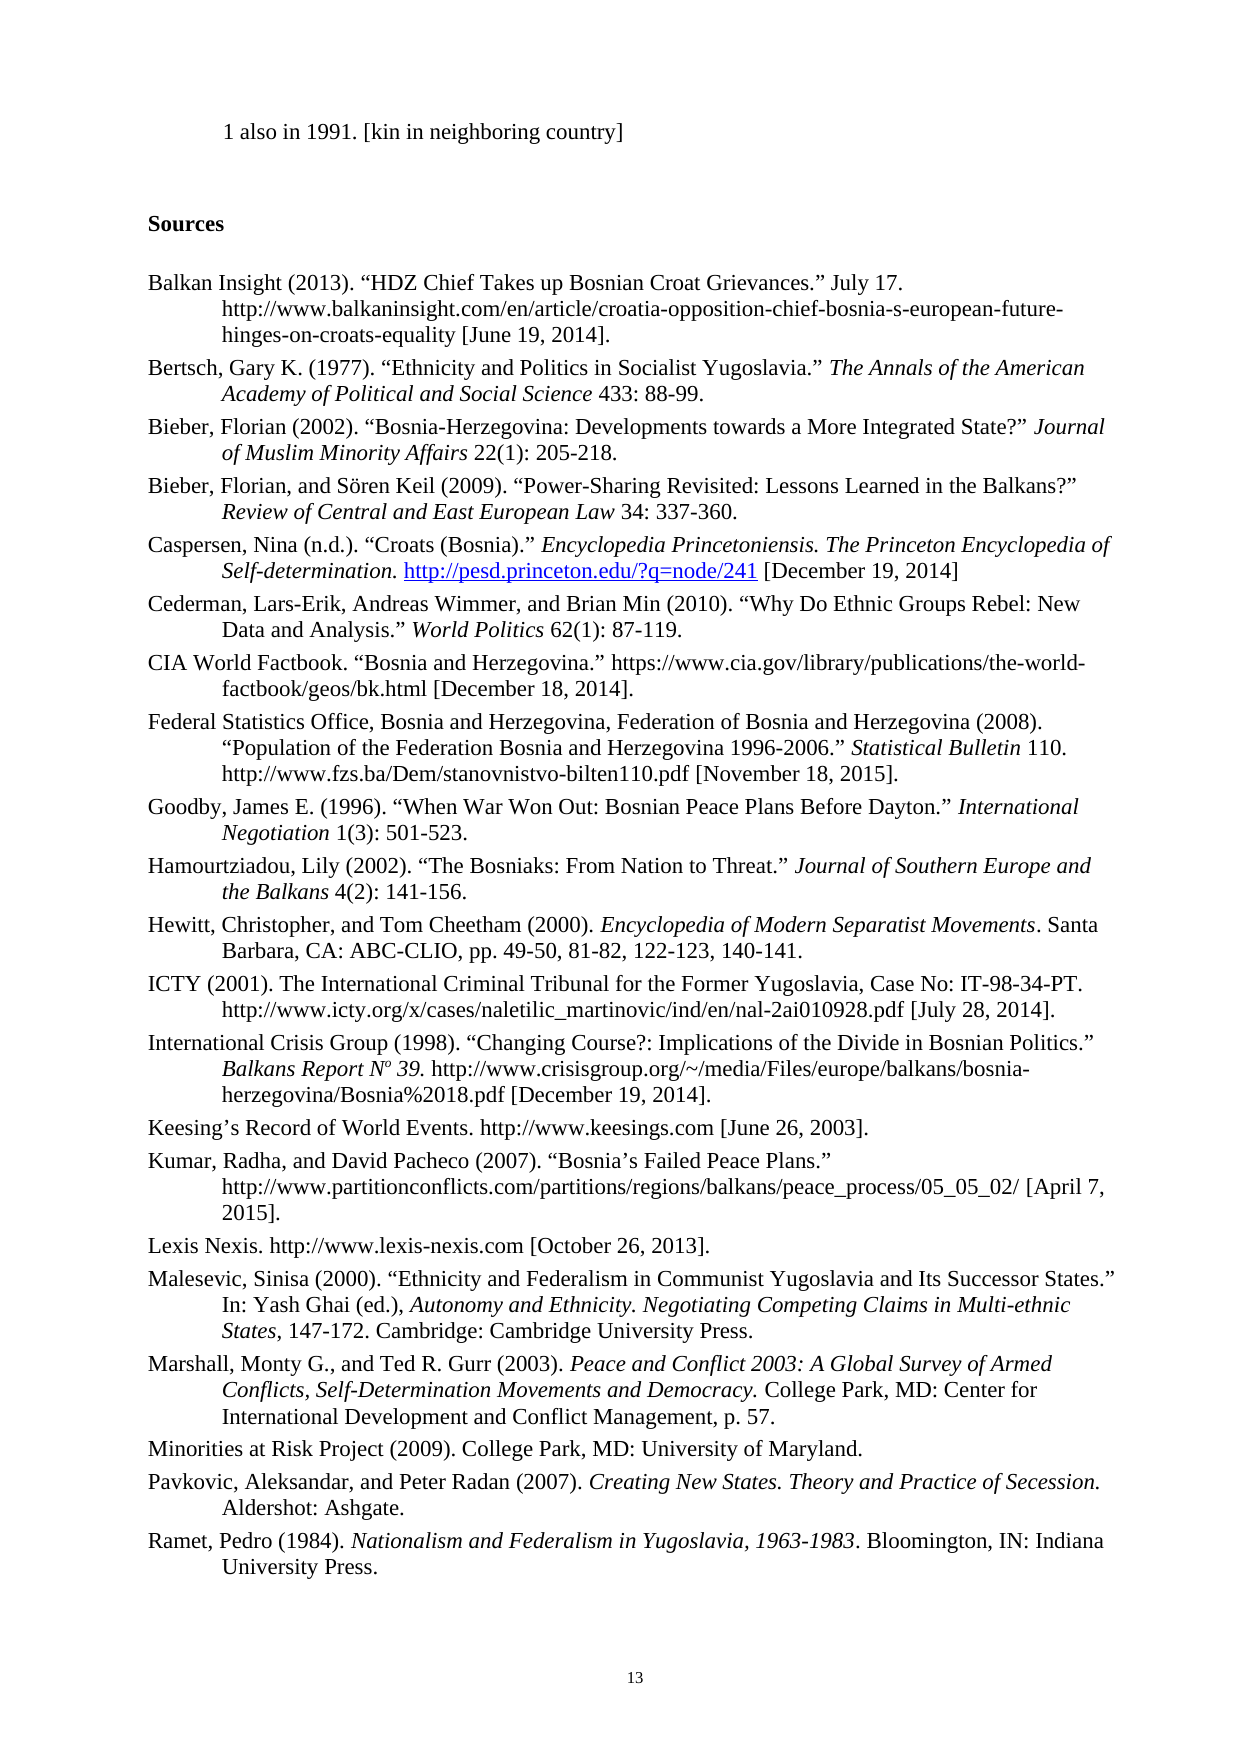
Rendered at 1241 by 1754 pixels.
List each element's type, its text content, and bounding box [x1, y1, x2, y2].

text Malesevic, Sinisa (2000). “Ethnicity and Federalism in Communist Yugoslavia and Its Successor States.” In: Yash Ghai (ed.), Autonomy and Ethnicity. Negotiating Competing Claims in Multi-ethnic States, 147-172. Cambridge: Cambridge University Press. [148, 1265, 1122, 1344]
text Hewitt, Christopher, and Tom Cheetham (2000). Encyclopedia of Modern Separatist Movements. Santa Barbara, CA: ABC-CLIO, pp. 49-50, 81-82, 122-123, 140-141. [148, 911, 1122, 964]
text Bieber, Florian, and Sören Keil (2009). “Power-Sharing Revisited: Lessons Learned in the Balkans?” Review of Central and East European Law 34: 337-360. [148, 472, 1122, 524]
text Pavkovic, Aleksandar, and Peter Radan (2007). Creating New States. Theory and Practice of Secession. Aldershot: Ashgate. [148, 1468, 1122, 1521]
text Hamourtziadou, Lily (2002). “The Bosniaks: From Nation to Threat.” Journal of Southern Europe and the Balkans 4(2): 141-156. [148, 852, 1122, 905]
text Goodby, James E. (1996). “When War Won Out: Bosnian Peace Plans Before Dayton.” International Negotiation 1(3): 501-523. [148, 793, 1122, 846]
text Cederman, Lars-Erik, Andreas Wimmer, and Brian Min (2010). “Why Do Ethnic Groups Rebel: New Data and Analysis.” World Politics 62(1): 87-119. [148, 590, 1122, 642]
text ICTY (2001). The International Criminal Tribunal for the Former Yugoslavia, Case No: IT-98-34-PT. http://www.icty.org/x/cases/naletilic_martinovic/ind/en/nal-2ai010928.pdf [July 28, 2014]. [148, 970, 1122, 1023]
text Federal Statistics Office, Bosnia and Herzegovina, Federation of Bosnia and Herzegovina (2008). “Population of the Federation Bosnia and Herzegovina 1996-2006.” Statistical Bulletin 110. http://www.fzs.ba/Dem/stanovnistvo-bilten110.pdf [November 18, 2015]. [148, 708, 1122, 787]
text International Crisis Group (1998). “Changing Course?: Implications of the Divide in Bosnian Politics.” Balkans Report No 39. http://www.crisisgroup.org/~/media/Files/europe/balkans/bosnia-herzegovina/Bosnia%2018.pdf [December 19, 2014]. [148, 1029, 1122, 1108]
text Bertsch, Gary K. (1977). “Ethnicity and Politics in Socialist Yugoslavia.” The Annals of the American Academy of Political and Social Science 433: 88-99. [148, 354, 1122, 407]
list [185, 118, 1122, 144]
text Bieber, Florian (2002). “Bosnia-Herzegovina: Developments towards a More Integrated State?” Journal of Muslim Minority Affairs 22(1): 205-218. [148, 413, 1122, 466]
text Ramet, Pedro (1984). Nationalism and Federalism in Yugoslavia, 1963-1983. Bloomington, IN: Indiana University Press. [148, 1527, 1122, 1579]
text Sources [148, 210, 1122, 236]
text Balkan Insight (2013). “HDZ Chief Takes up Bosnian Croat Grievances.” July 17. http://www.balkaninsight.com/en/article/croatia-opposition-chief-bosnia-s-european-future-hinges-on-croats-equality [June 19, 2014]. [148, 269, 1122, 348]
text Minorities at Risk Project (2009). College Park, MD: University of Maryland. [148, 1435, 1122, 1462]
text Keesing’s Record of World Events. http://www.keesings.com [June 26, 2003]. [148, 1114, 1122, 1141]
text Lexis Nexis. http://www.lexis-nexis.com [October 26, 2013]. [148, 1232, 1122, 1258]
text Kumar, Radha, and David Pacheco (2007). “Bosnia’s Failed Peace Plans.” http://www.partitionconflicts.com/partitions/regions/balkans/peace_process/05_05_02/ [April 7, 2015]. [148, 1147, 1122, 1226]
text CIA World Factbook. “Bosnia and Herzegovina.” https://www.cia.gov/library/publications/the-world-factbook/geos/bk.html [December 18, 2014]. [148, 649, 1122, 701]
text Caspersen, Nina (n.d.). “Croats (Bosnia).” Encyclopedia Princetoniensis. The Princeton Encyclopedia of Self-determination. http://pesd.princeton.edu/?q=node/241 [December 19, 2014] [148, 531, 1122, 583]
text Marshall, Monty G., and Ted R. Gurr (2003). Peace and Conflict 2003: A Global Survey of Armed Conflicts, Self-Determination Movements and Democracy. College Park, MD: Center for International Development and Conflict Management, p. 57. [148, 1350, 1122, 1429]
